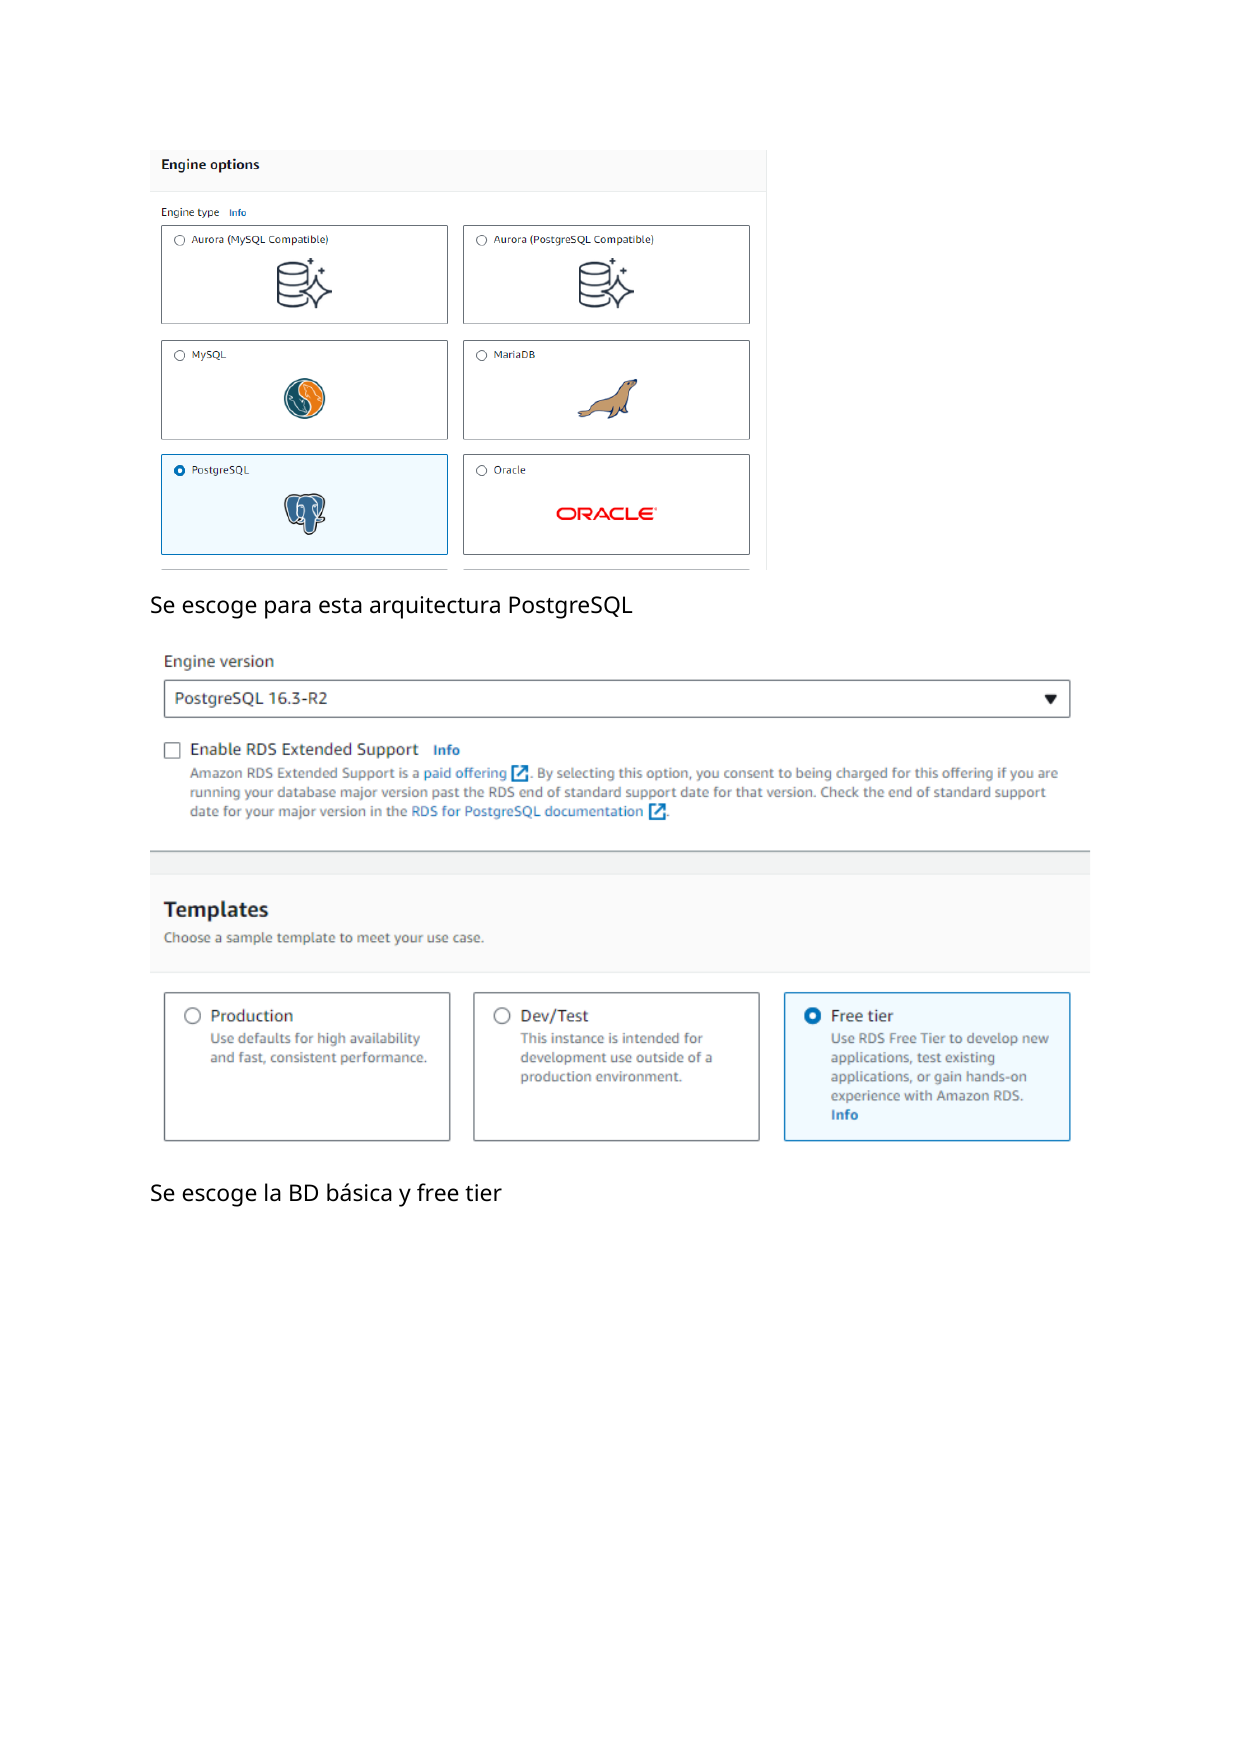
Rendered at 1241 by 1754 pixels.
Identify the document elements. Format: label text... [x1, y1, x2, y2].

picture [150, 150, 767, 570]
text Se escoge la BD básica y free tier [150, 1177, 1090, 1208]
text Se escoge para esta arquitectura PostgreSQL [150, 589, 1090, 620]
picture [150, 639, 1091, 1158]
